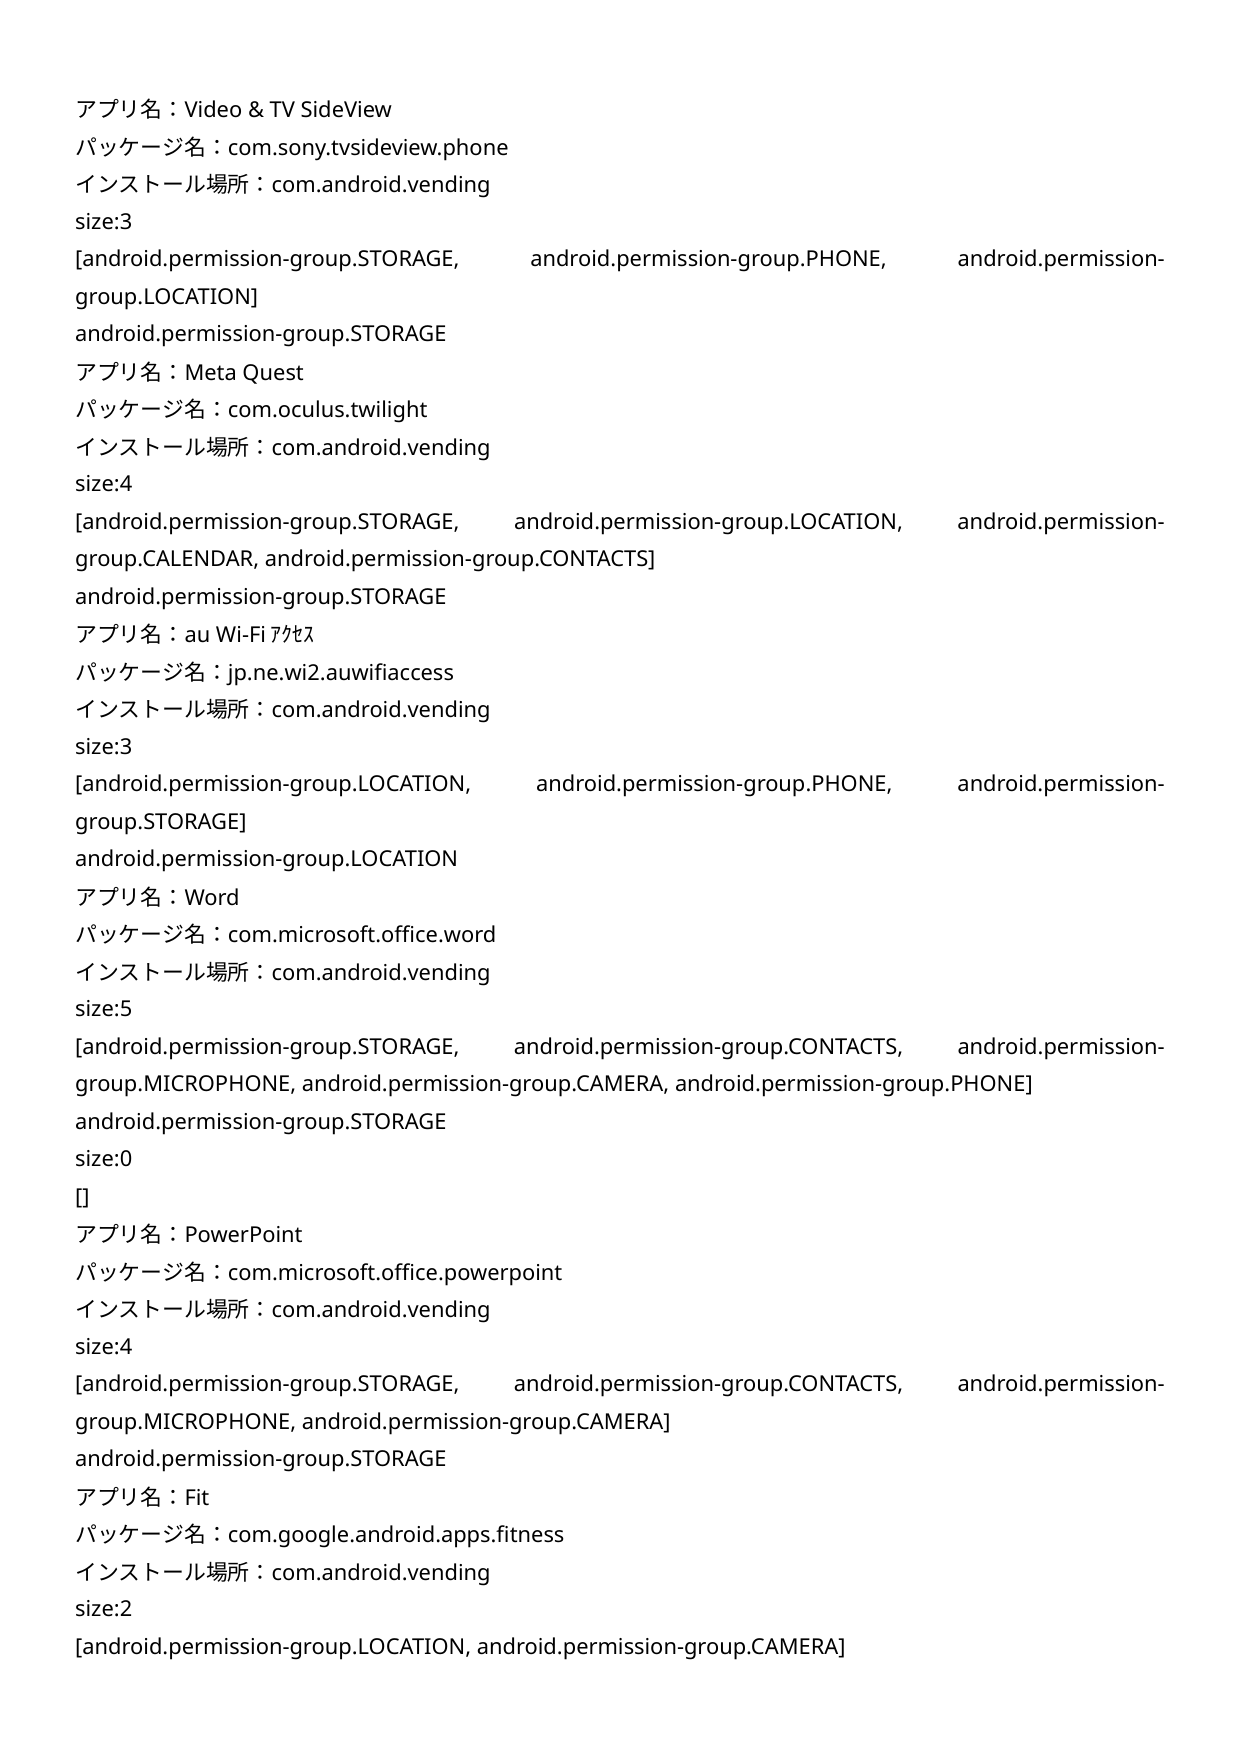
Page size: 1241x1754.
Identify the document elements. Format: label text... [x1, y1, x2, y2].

text [android.permission-group.STORAGE, android.permission-group.PHONE, android.permission-group.LOCATION] [75, 239, 1165, 314]
text [android.permission-group.STORAGE, android.permission-group.CONTACTS, android.permission-group.MICROPHONE, android.permission-group.CAMERA, android.permission-group.PHONE] [75, 1027, 1165, 1102]
text size:3 [75, 727, 1165, 764]
text インストール場所：com.android.vending [75, 427, 1165, 464]
text インストール場所：com.android.vending [75, 689, 1165, 727]
text size:2 [75, 1589, 1165, 1627]
text パッケージ名：com.microsoft.office.powerpoint [75, 1252, 1165, 1289]
text android.permission-group.STORAGE [75, 1102, 1165, 1139]
text size:4 [75, 1327, 1165, 1364]
text size:3 [75, 202, 1165, 239]
text アプリ名：Word [75, 877, 1165, 914]
text android.permission-group.STORAGE [75, 1439, 1165, 1477]
text インストール場所：com.android.vending [75, 952, 1165, 989]
text インストール場所：com.android.vending [75, 164, 1165, 202]
text [android.permission-group.STORAGE, android.permission-group.LOCATION, android.permission-group.CALENDAR, android.permission-group.CONTACTS] [75, 502, 1165, 577]
text パッケージ名：jp.ne.wi2.auwifiaccess [75, 652, 1165, 689]
text [android.permission-group.LOCATION, android.permission-group.CAMERA] [75, 1627, 1165, 1664]
text アプリ名：au Wi-Fiｱｸｾｽ [75, 614, 1165, 652]
text パッケージ名：com.oculus.twilight [75, 389, 1165, 427]
text アプリ名：Fit [75, 1477, 1165, 1514]
text パッケージ名：com.google.android.apps.fitness [75, 1514, 1165, 1552]
text size:4 [75, 464, 1165, 502]
text size:0 [75, 1139, 1165, 1177]
text アプリ名：PowerPoint [75, 1214, 1165, 1252]
text アプリ名：Video & TV SideView [75, 89, 1165, 127]
text [] [75, 1177, 1165, 1214]
text [android.permission-group.LOCATION, android.permission-group.PHONE, android.permission-group.STORAGE] [75, 764, 1165, 839]
text インストール場所：com.android.vending [75, 1289, 1165, 1327]
text パッケージ名：com.microsoft.office.word [75, 914, 1165, 952]
text android.permission-group.STORAGE [75, 577, 1165, 614]
text android.permission-group.STORAGE [75, 314, 1165, 352]
text [android.permission-group.STORAGE, android.permission-group.CONTACTS, android.permission-group.MICROPHONE, android.permission-group.CAMERA] [75, 1364, 1165, 1439]
text size:5 [75, 989, 1165, 1027]
text インストール場所：com.android.vending [75, 1552, 1165, 1589]
text アプリ名：Meta Quest [75, 352, 1165, 389]
text パッケージ名：com.sony.tvsideview.phone [75, 127, 1165, 164]
text android.permission-group.LOCATION [75, 839, 1165, 877]
